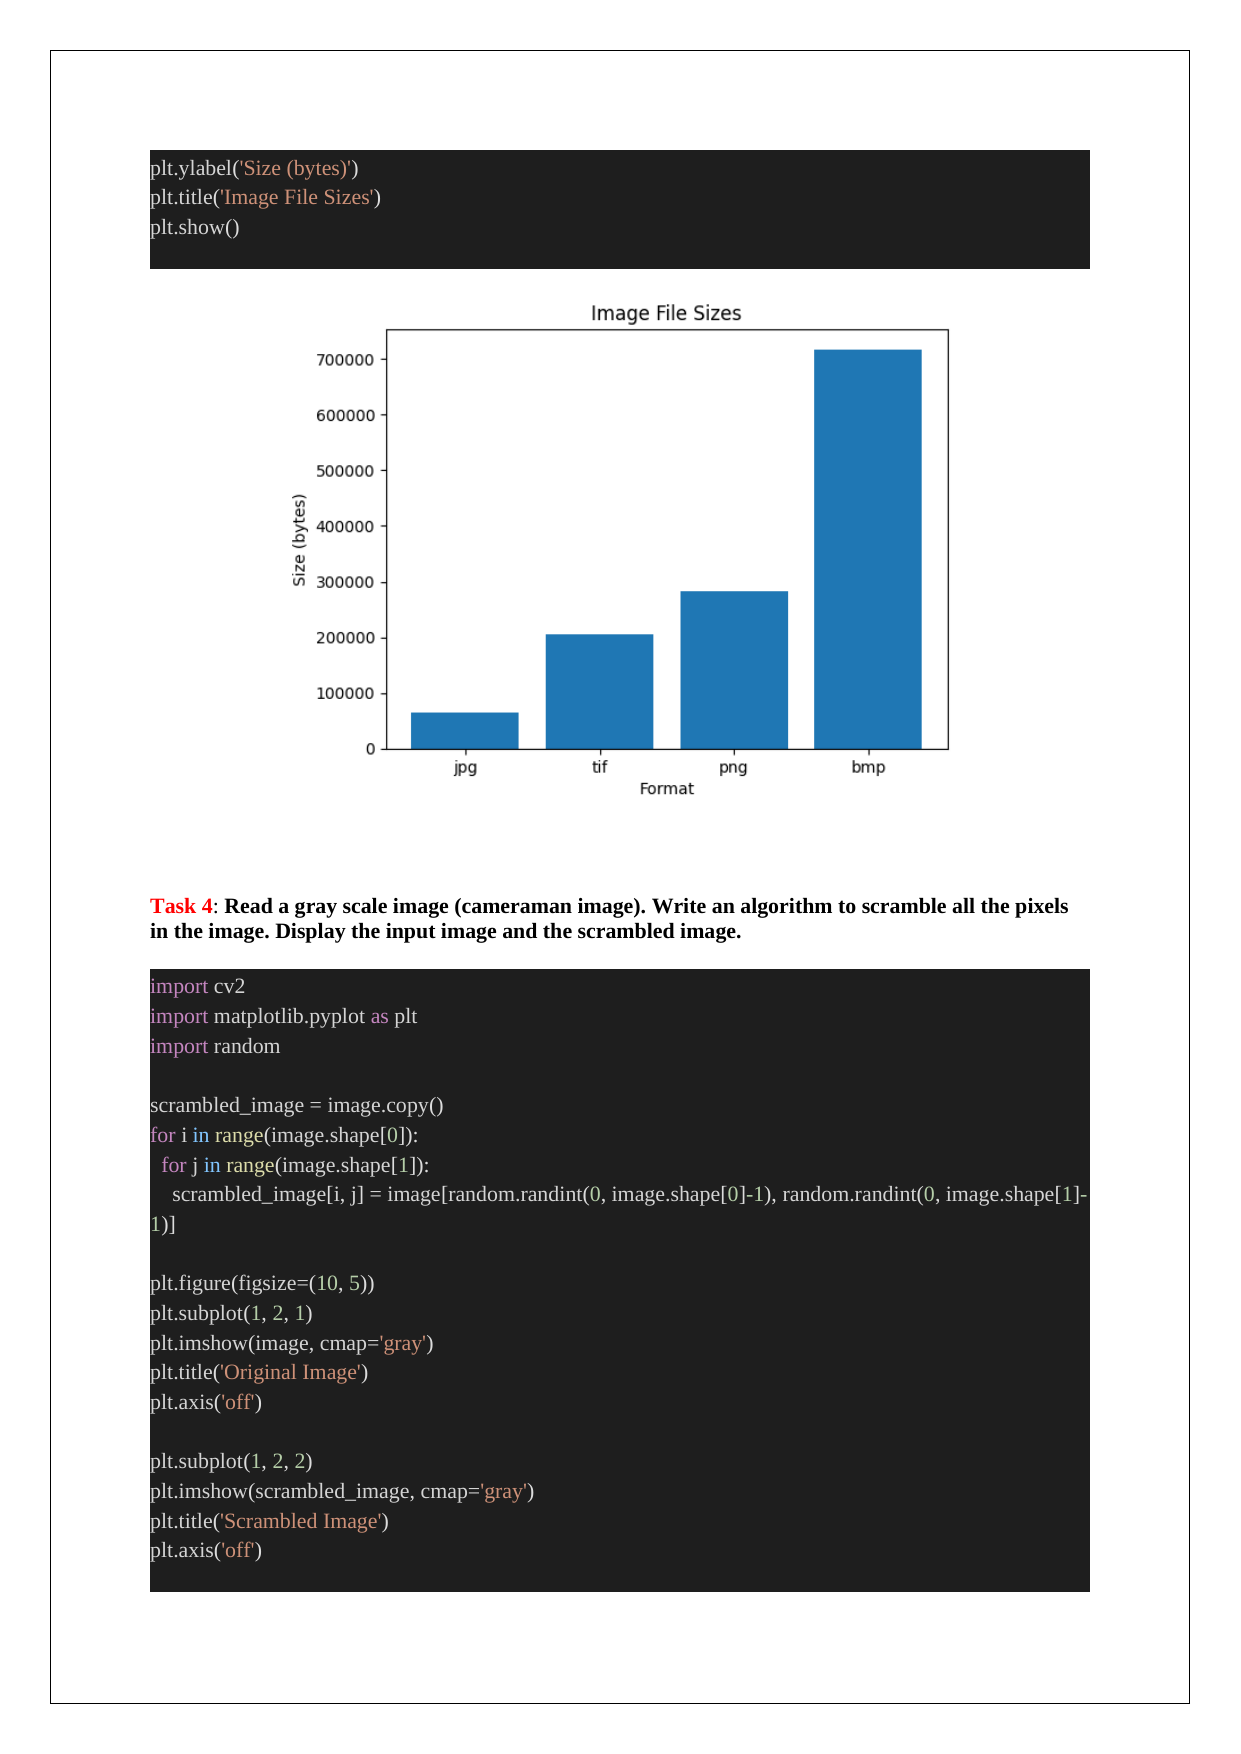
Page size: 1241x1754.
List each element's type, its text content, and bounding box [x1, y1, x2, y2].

text scrambled_image = image.copy() [150, 1088, 1090, 1117]
text for i in range(image.shape[0]): [150, 1117, 1090, 1147]
text plt.ylabel('Size (bytes)') [150, 150, 1090, 180]
picture [282, 293, 958, 809]
text Task 4: Read a gray scale image (cameraman image). Write an algorithm to scramble all the pixels in the image. Display the input image and the scrambled image. [150, 893, 1090, 944]
text plt.subplot(1, 2, 1) [150, 1296, 1090, 1325]
text for j in range(image.shape[1]): [150, 1147, 1090, 1177]
text import cv2 [150, 969, 1090, 999]
text plt.axis('off') [150, 1533, 1090, 1563]
text import matplotlib.pyplot as plt [150, 999, 1090, 1028]
text plt.title('Scrambled Image') [150, 1503, 1090, 1533]
text plt.axis('off') [150, 1384, 1090, 1414]
text plt.subplot(1, 2, 2) [150, 1444, 1090, 1474]
text plt.imshow(image, cmap='gray') [150, 1325, 1090, 1355]
text plt.title('Original Image') [150, 1355, 1090, 1384]
text scrambled_image[i, j] = image[random.randint(0, image.shape[0]-1), random.randint(0, image.shape[1]-1)] [150, 1177, 1090, 1236]
text plt.title('Image File Sizes') [150, 180, 1090, 209]
text plt.figure(figsize=(10, 5)) [150, 1266, 1090, 1296]
text plt.show() [150, 209, 1090, 239]
text import random [150, 1028, 1090, 1058]
text plt.imshow(scrambled_image, cmap='gray') [150, 1474, 1090, 1503]
